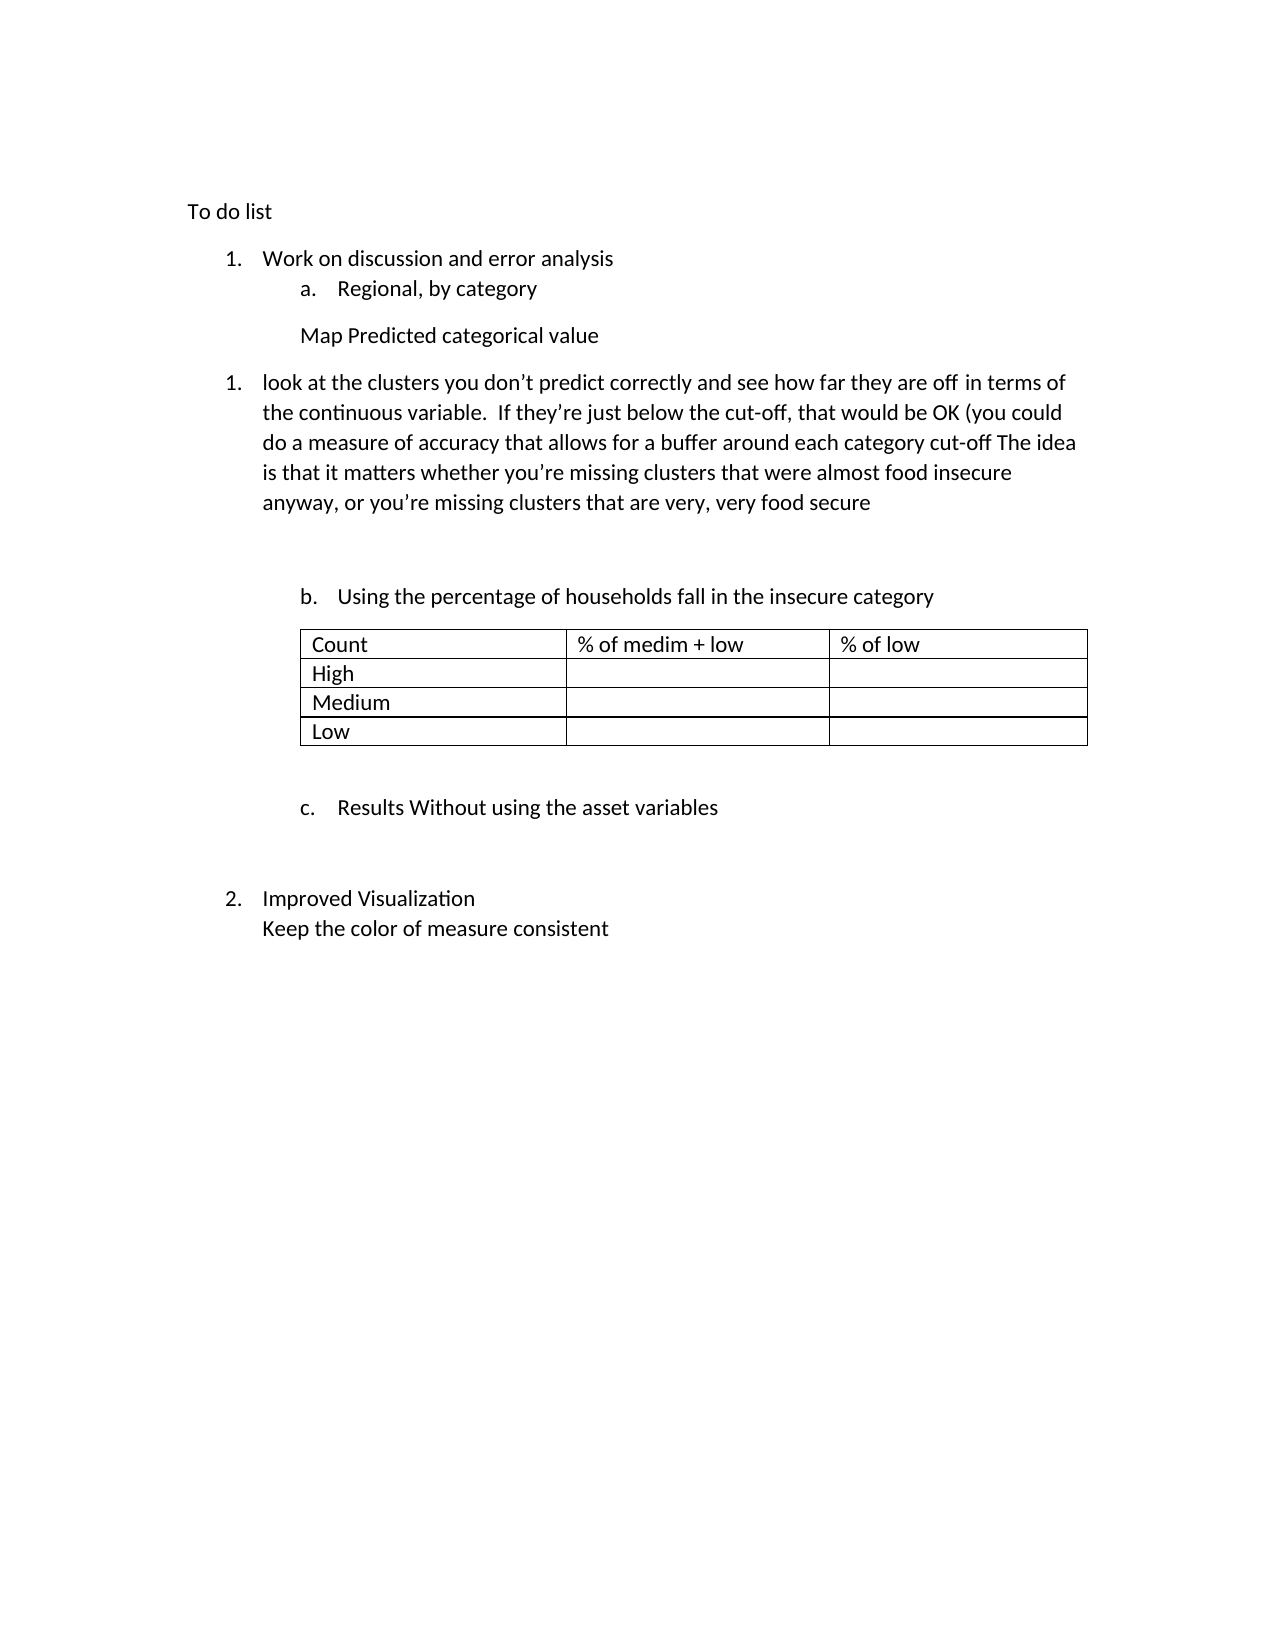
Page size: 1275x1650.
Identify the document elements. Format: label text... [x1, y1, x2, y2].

list Keep the color of measure consistent [262, 914, 1087, 942]
list Improved Visualization [225, 884, 1087, 912]
table_header % of medim + low [567, 630, 829, 658]
table_cell [567, 659, 829, 687]
text Map Predicted categorical value [300, 321, 1087, 349]
table_cell [567, 718, 829, 745]
table_cell [830, 688, 1087, 716]
list Results Without using the asset variables [300, 793, 1087, 821]
list Work on discussion and error analysis [225, 244, 1087, 272]
table_header Count [301, 630, 566, 658]
table_header % of low [830, 630, 1087, 658]
table_cell [830, 718, 1087, 745]
table_cell [567, 688, 829, 716]
list Regional, by category [300, 274, 1087, 302]
list Using the percentage of households fall in the insecure category [300, 582, 1087, 610]
table_cell Low [301, 718, 566, 745]
table_cell Medium [301, 688, 566, 716]
table_cell [830, 659, 1087, 687]
text To do list [187, 197, 1087, 225]
table_cell High [301, 659, 566, 687]
list look at the clusters you don’t predict correctly and see how far they are off in terms of the continuous variable. If they’re just below the cut-off, that would be OK (you could do a measure of accuracy that allows for a buffer around each category cut-off The idea is that it matters whether you’re missing clusters that were almost food insecure anyway, or you’re missing clusters that are very, very food secure [225, 368, 1087, 517]
